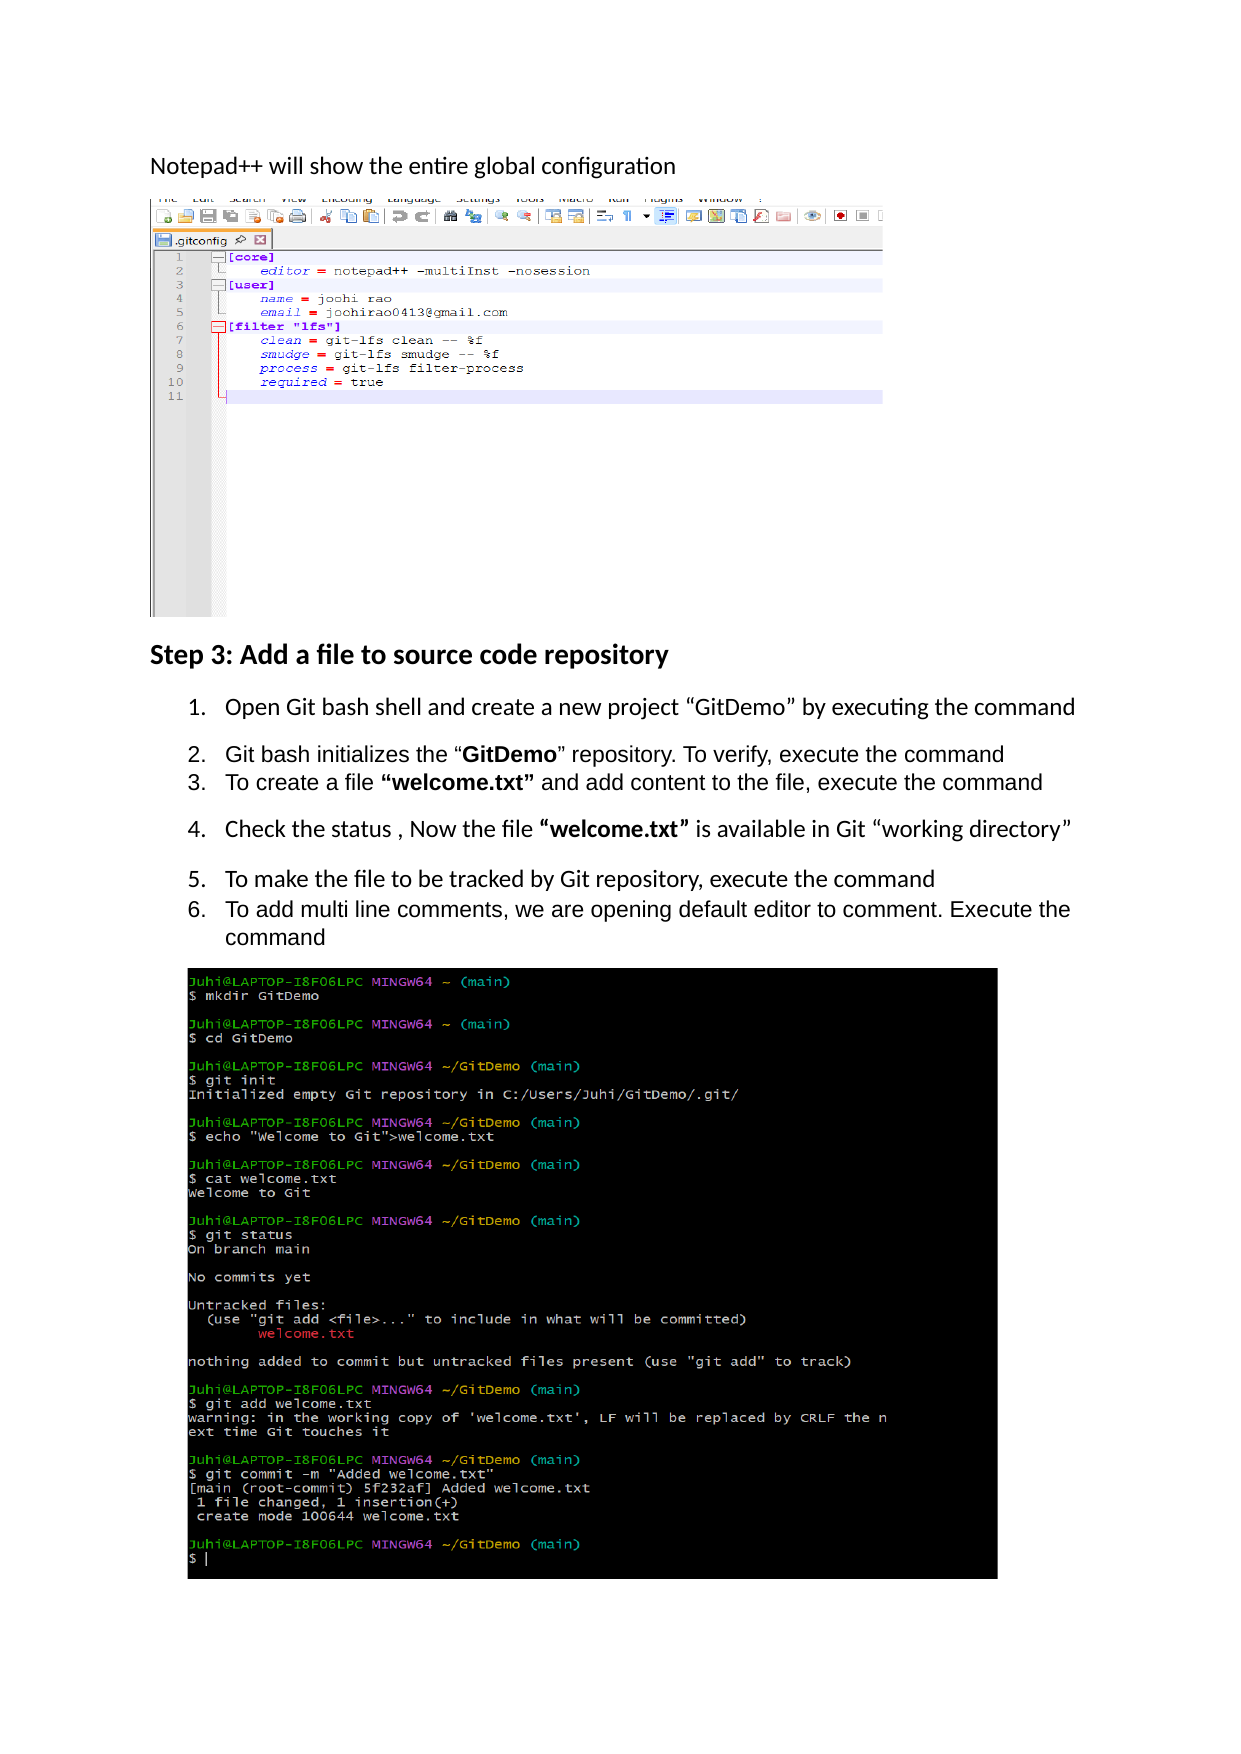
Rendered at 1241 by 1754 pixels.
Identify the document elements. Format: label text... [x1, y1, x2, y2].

text Notepad++ will show the entire global configuration [150, 150, 1090, 181]
list To create a file “welcome.txt” and add content to the file, execute the command [187, 768, 1090, 795]
list Check the status , Now the file “welcome.txt” is available in Git “working directory” [187, 813, 1090, 844]
list To add multi line comments, we are opening default editor to comment. Execute the command [187, 896, 1090, 950]
list Git bash initializes the “GitDemo” repository. To verify, execute the command [187, 741, 1090, 767]
picture [150, 199, 883, 617]
picture [187, 968, 998, 1579]
text Step 3: Add a file to source code repository [150, 636, 1090, 672]
list To make the file to be tracked by Git repository, execute the command [187, 863, 1090, 893]
list Open Git bash shell and create a new project “GitDemo” by executing the command [187, 691, 1090, 722]
